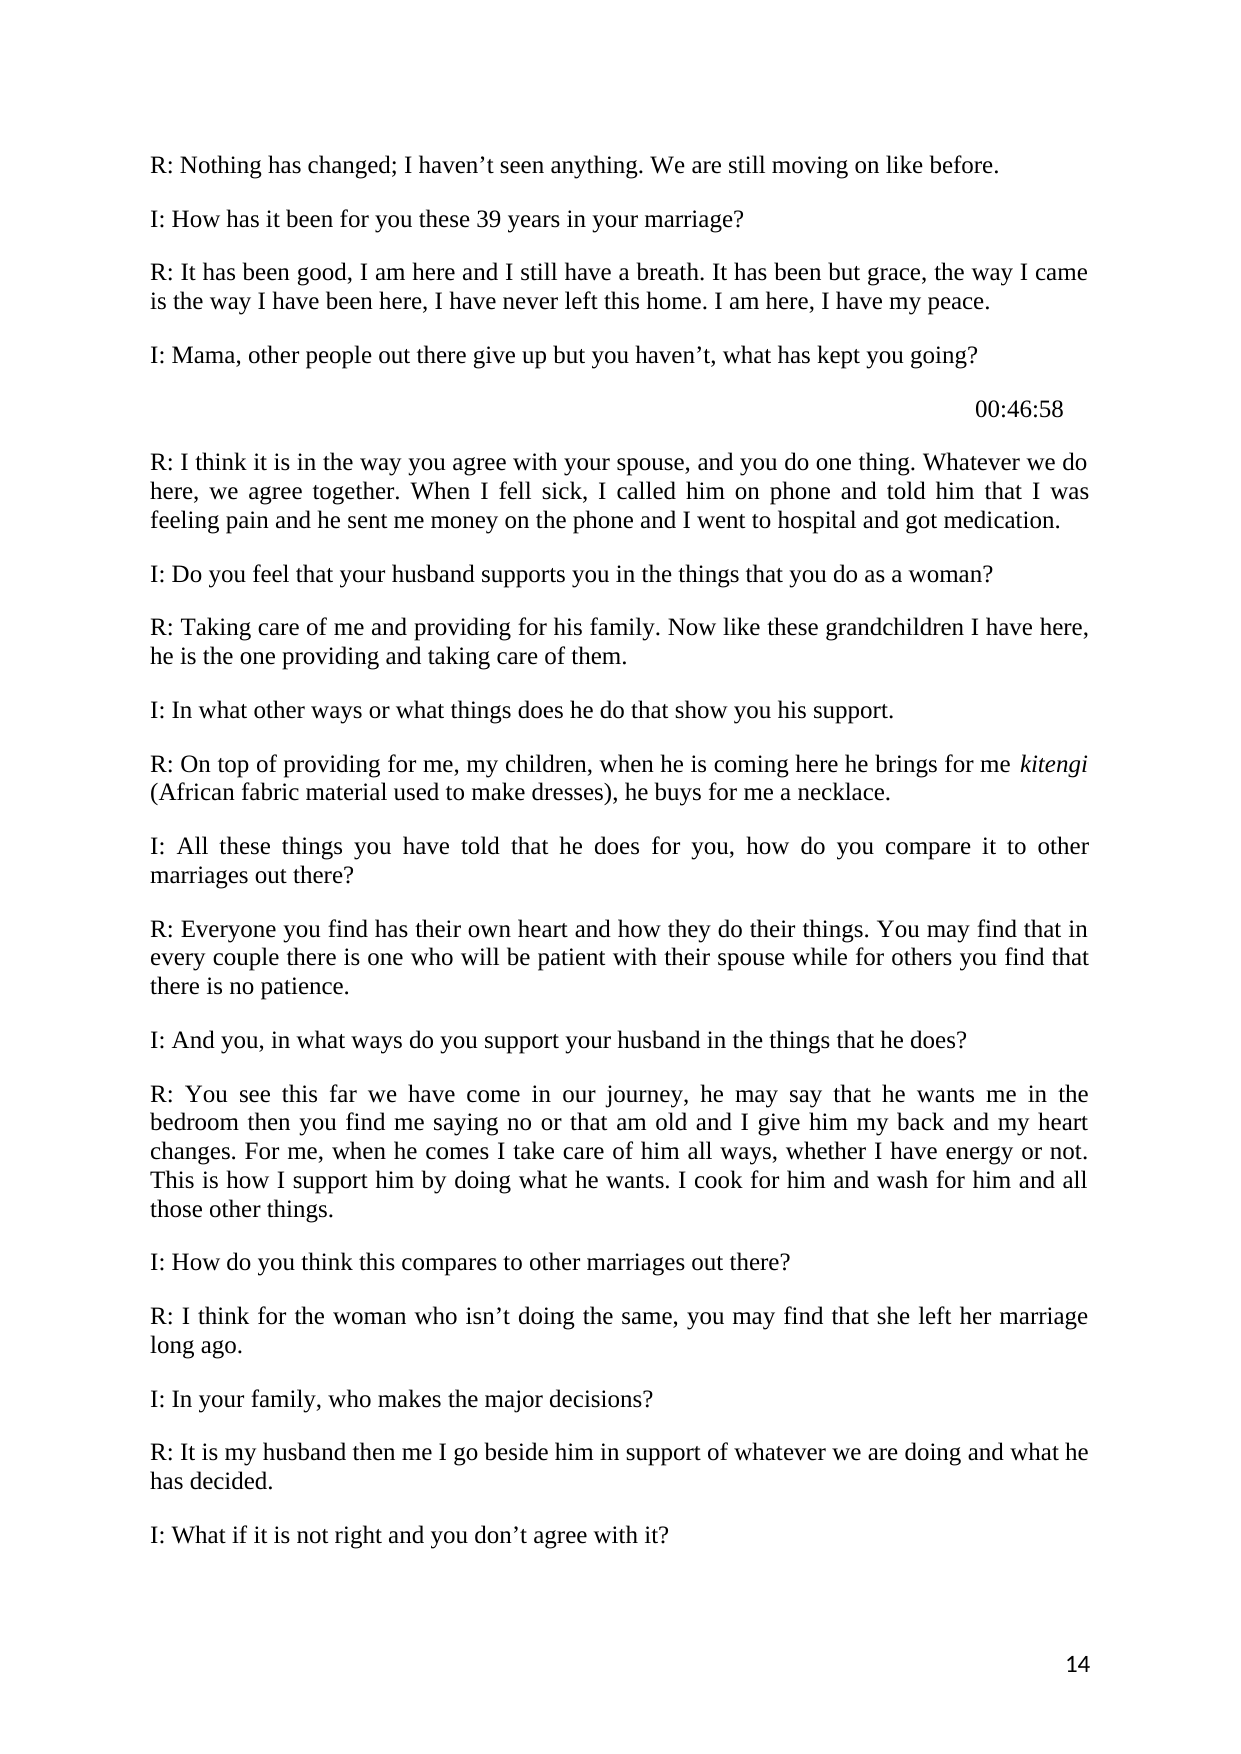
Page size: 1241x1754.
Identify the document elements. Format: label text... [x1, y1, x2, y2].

text I: How do you think this compares to other marriages out there? [150, 1247, 1090, 1276]
text I: All these things you have told that he does for you, how do you compare it to other marriages out there? [150, 831, 1090, 889]
text R: Nothing has changed; I haven’t seen anything. We are still moving on like before. [150, 150, 1090, 179]
text I: In what other ways or what things does he do that show you his support. [150, 695, 1090, 724]
text I: How has it been for you these 39 years in your marriage? [150, 204, 1090, 232]
text I: What if it is not right and you don’t agree with it? [150, 1520, 1090, 1549]
text I: In your family, who makes the major decisions? [150, 1384, 1090, 1412]
text R: You see this far we have come in our journey, he may say that he wants me in the bedroom then you find me saying no or that am old and I give him my back and my heart changes. For me, when he comes I take care of him all ways, whether I have energy or not. This is how I support him by doing what he wants. I cook for him and wash for him and all those other things. [150, 1079, 1090, 1222]
text R: On top of providing for me, my children, when he is coming here he brings for me kitengi (African fabric material used to make dresses), he buys for me a necklace. [150, 749, 1090, 806]
text R: It has been good, I am here and I still have a breath. It has been but grace, the way I came is the way I have been here, I have never left this home. I am here, I have my peace. [150, 257, 1090, 315]
text 00:46:58 [975, 394, 1090, 422]
text I: Do you feel that your husband supports you in the things that you do as a woman? [150, 559, 1090, 587]
text I: And you, in what ways do you support your husband in the things that he does? [150, 1025, 1090, 1054]
text R: It is my husband then me I go beside him in support of whatever we are doing and what he has decided. [150, 1437, 1090, 1495]
text R: I think it is in the way you agree with your spouse, and you do one thing. Whatever we do here, we agree together. When I fell sick, I called him on phone and told him that I was feeling pain and he sent me money on the phone and I went to hospital and got medication. [150, 447, 1090, 534]
text R: I think for the woman who isn’t doing the same, you may find that she left her marriage long ago. [150, 1301, 1090, 1359]
text R: Everyone you find has their own heart and how they do their things. You may find that in every couple there is one who will be patient with their spouse while for others you find that there is no patience. [150, 914, 1090, 1000]
text I: Mama, other people out there give up but you haven’t, what has kept you going? [150, 340, 1090, 369]
text R: Taking care of me and providing for his family. Now like these grandchildren I have here, he is the one providing and taking care of them. [150, 612, 1090, 670]
